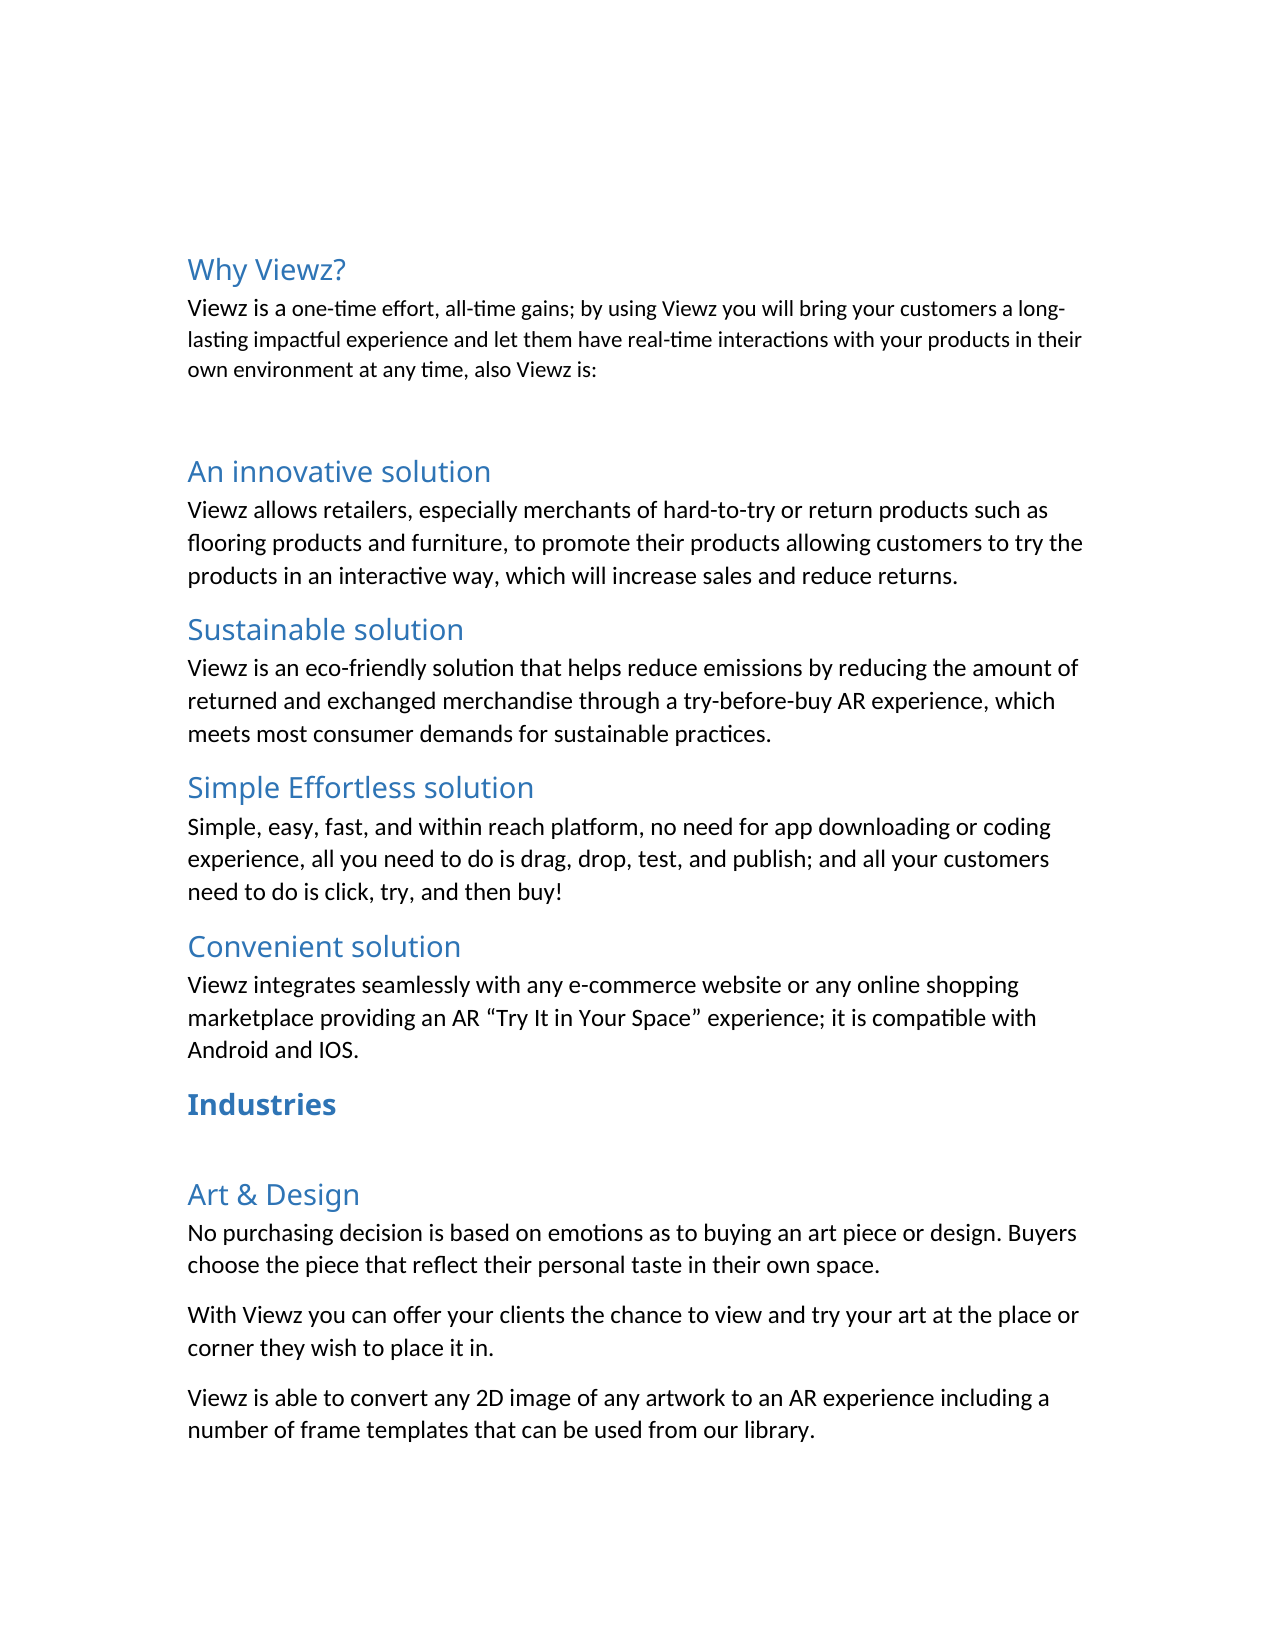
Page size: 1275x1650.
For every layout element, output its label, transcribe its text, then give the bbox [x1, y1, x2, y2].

subtitle Art & Design [187, 1174, 1087, 1214]
text With Viewz you can offer your clients the chance to view and try your art at the place or corner they wish to place it in. [187, 1299, 1087, 1363]
subtitle Why Viewz? [187, 249, 1087, 289]
subtitle Sustainable solution [187, 609, 1087, 649]
text Viewz is able to convert any 2D image of any artwork to an AR experience including a number of frame templates that can be used from our library. [187, 1382, 1087, 1445]
subtitle Convenient solution [187, 926, 1087, 966]
subtitle Simple Effortless solution [187, 768, 1087, 807]
text Viewz is a one-time effort, all-time gains; by using Viewz you will bring your customers a long-lasting impactful experience and let them have real-time interactions with your products in their own environment at any time, also Viewz is: [187, 292, 1087, 383]
text Viewz integrates seamlessly with any e-commerce website or any online shopping marketplace providing an AR “Try It in Your Space” experience; it is compatible with Android and IOS. [187, 969, 1087, 1065]
text No purchasing decision is based on emotions as to buying an art piece or design. Buyers choose the piece that reflect their personal taste in their own space. [187, 1217, 1087, 1280]
subtitle An innovative solution [187, 451, 1087, 491]
text Viewz is an eco-friendly solution that helps reduce emissions by reducing the amount of returned and exchanged merchandise through a try-before-buy AR experience, which meets most consumer demands for sustainable practices. [187, 652, 1087, 749]
text Simple, easy, fast, and within reach platform, no need for app downloading or coding experience, all you need to do is drag, drop, test, and publish; and all your customers need to do is click, try, and then buy! [187, 811, 1087, 907]
subtitle Industries [187, 1084, 1087, 1124]
text Viewz allows retailers, especially merchants of hard-to-try or return products such as flooring products and furniture, to promote their products allowing customers to try the products in an interactive way, which will increase sales and reduce returns. [187, 494, 1087, 591]
